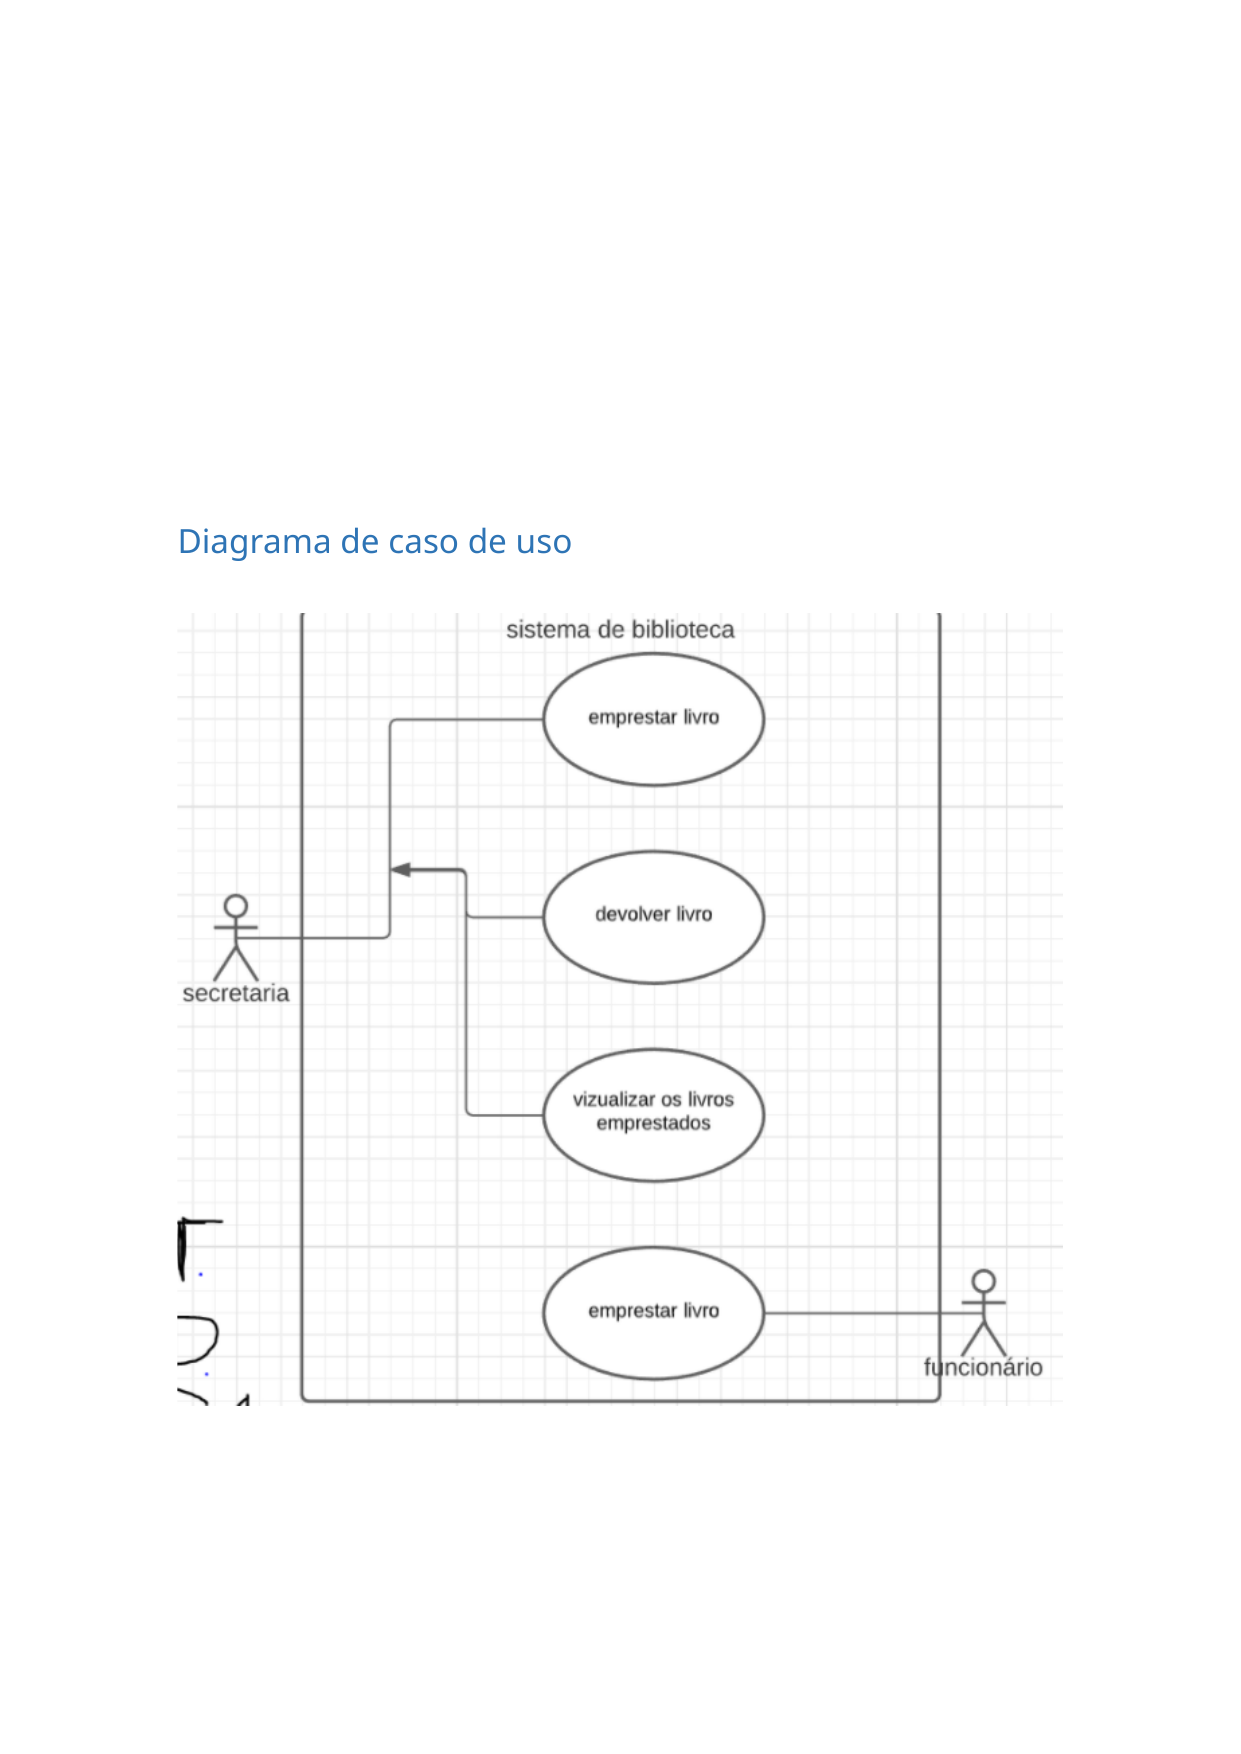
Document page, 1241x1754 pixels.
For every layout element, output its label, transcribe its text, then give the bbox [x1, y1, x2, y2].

subtitle Diagrama de caso de uso [177, 517, 1063, 563]
picture [177, 613, 1063, 1406]
